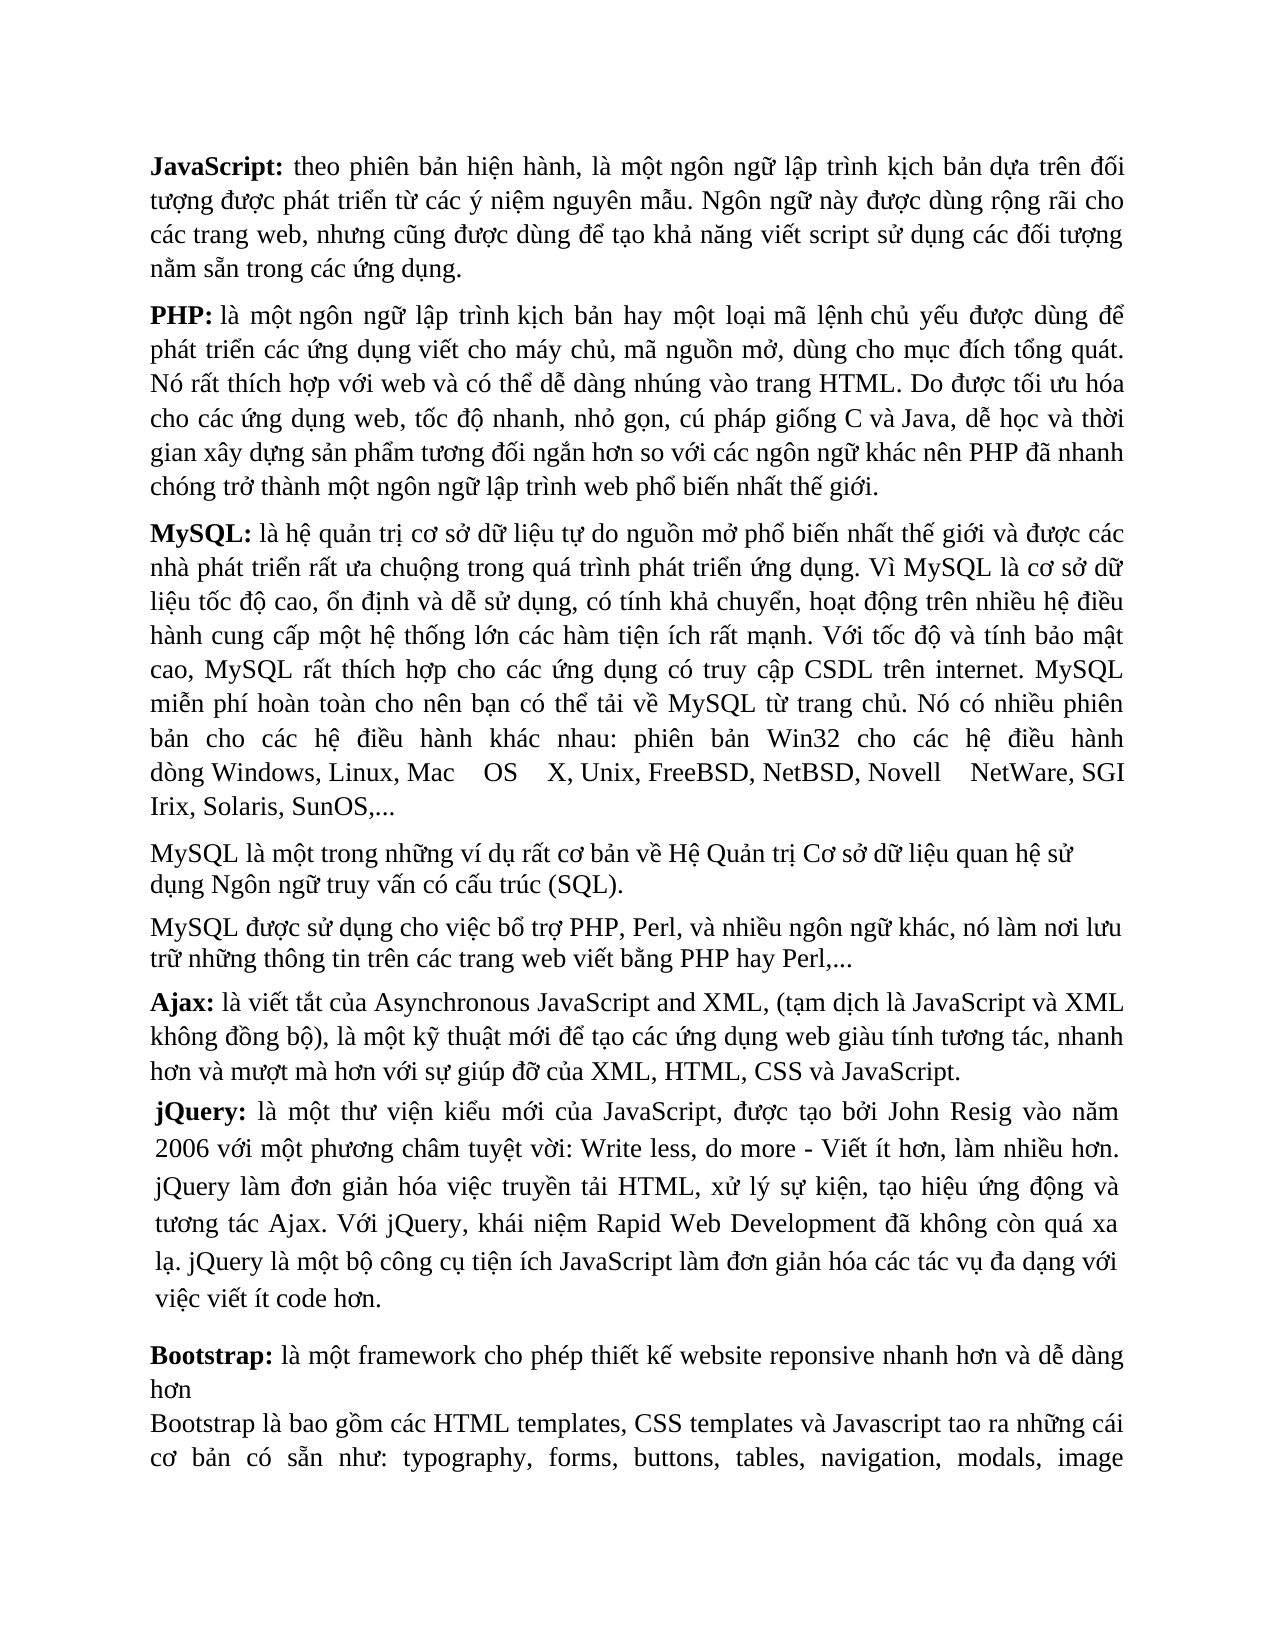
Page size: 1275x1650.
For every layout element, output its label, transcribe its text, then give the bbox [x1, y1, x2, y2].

text Ajax: là viết tắt của Asynchronous JavaScript and XML, (tạm dịch là JavaScript và XML không đồng bộ), là một kỹ thuật mới để tạo các ứng dụng web giàu tính tương tác, nhanh hơn và mượt mà hơn với sự giúp đỡ của XML, HTML, CSS và JavaScript. [150, 986, 1125, 1086]
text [150, 1339, 1125, 1472]
text MySQL là một trong những ví dụ rất cơ bản về Hệ Quản trị Cơ sở dữ liệu quan hệ sử dụng Ngôn ngữ truy vấn có cấu trúc (SQL). [150, 837, 1125, 899]
text MySQL được sử dụng cho việc bổ trợ PHP, Perl, và nhiều ngôn ngữ khác, nó làm nơi lưu trữ những thông tin trên các trang web viết bằng PHP hay Perl,... [150, 911, 1125, 974]
text jQuery: là một thư viện kiểu mới của JavaScript, được tạo bởi John Resig vào năm 2006 với một phương châm tuyệt vời: Write less, do more - Viết ít hơn, làm nhiều hơn. jQuery làm đơn giản hóa việc truyền tải HTML, xử lý sự kiện, tạo hiệu ứng động và tương tác Ajax. Với jQuery, khái niệm Rapid Web Development đã không còn quá xa lạ. jQuery là một bộ công cụ tiện ích JavaScript làm đơn giản hóa các tác vụ đa dạng với việc viết ít code hơn. [155, 1089, 1120, 1314]
text JavaScript: theo phiên bản hiện hành, là một ngôn ngữ lập trình kịch bản dựa trên đối tượng được phát triển từ các ý niệm nguyên mẫu. Ngôn ngữ này được dùng rộng rãi cho các trang web, nhưng cũng được dùng để tạo khả năng viết script sử dụng các đối tượng nằm sẵn trong các ứng dụng. [150, 150, 1125, 284]
text MySQL: là hệ quản trị cơ sở dữ liệu tự do nguồn mở phổ biến nhất thế giới và được các nhà phát triển rất ưa chuộng trong quá trình phát triển ứng dụng. Vì MySQL là cơ sở dữ liệu tốc độ cao, ổn định và dễ sử dụng, có tính khả chuyển, hoạt động trên nhiều hệ điều hành cung cấp một hệ thống lớn các hàm tiện ích rất mạnh. Với tốc độ và tính bảo mật cao, MySQL rất thích hợp cho các ứng dụng có truy cập CSDL trên internet. MySQL miễn phí hoàn toàn cho nên bạn có thể tải về MySQL từ trang chủ. Nó có nhiều phiên bản cho các hệ điều hành khác nhau: phiên bản Win32 cho các hệ điều hành dòng Windows, Linux, Mac OS X, Unix, FreeBSD, NetBSD, Novell NetWare, SGI Irix, Solaris, SunOS,... [150, 517, 1125, 821]
text PHP: là một ngôn ngữ lập trình kịch bản hay một loại mã lệnh chủ yếu được dùng để phát triển các ứng dụng viết cho máy chủ, mã nguồn mở, dùng cho mục đích tổng quát. Nó rất thích hợp với web và có thể dễ dàng nhúng vào trang HTML. Do được tối ưu hóa cho các ứng dụng web, tốc độ nhanh, nhỏ gọn, cú pháp giống C và Java, dễ học và thời gian xây dựng sản phẩm tương đối ngắn hơn so với các ngôn ngữ khác nên PHP đã nhanh chóng trở thành một ngôn ngữ lập trình web phổ biến nhất thế giới. [150, 299, 1125, 436]
text PHP: là một ngôn ngữ lập trình kịch bản hay một loại mã lệnh chủ yếu được dùng để phát triển các ứng dụng viết cho máy chủ, mã nguồn mở, dùng cho mục đích tổng quát. Nó rất thích hợp với web và có thể dễ dàng nhúng vào trang HTML. Do được tối ưu hóa cho các ứng dụng web, tốc độ nhanh, nhỏ gọn, cú pháp giống C và Java, dễ học và thời gian xây dựng sản phẩm tương đối ngắn hơn so với các ngôn ngữ khác nên PHP đã nhanh chóng trở thành một ngôn ngữ lập trình web phổ biến nhất thế giới. [150, 467, 1125, 501]
